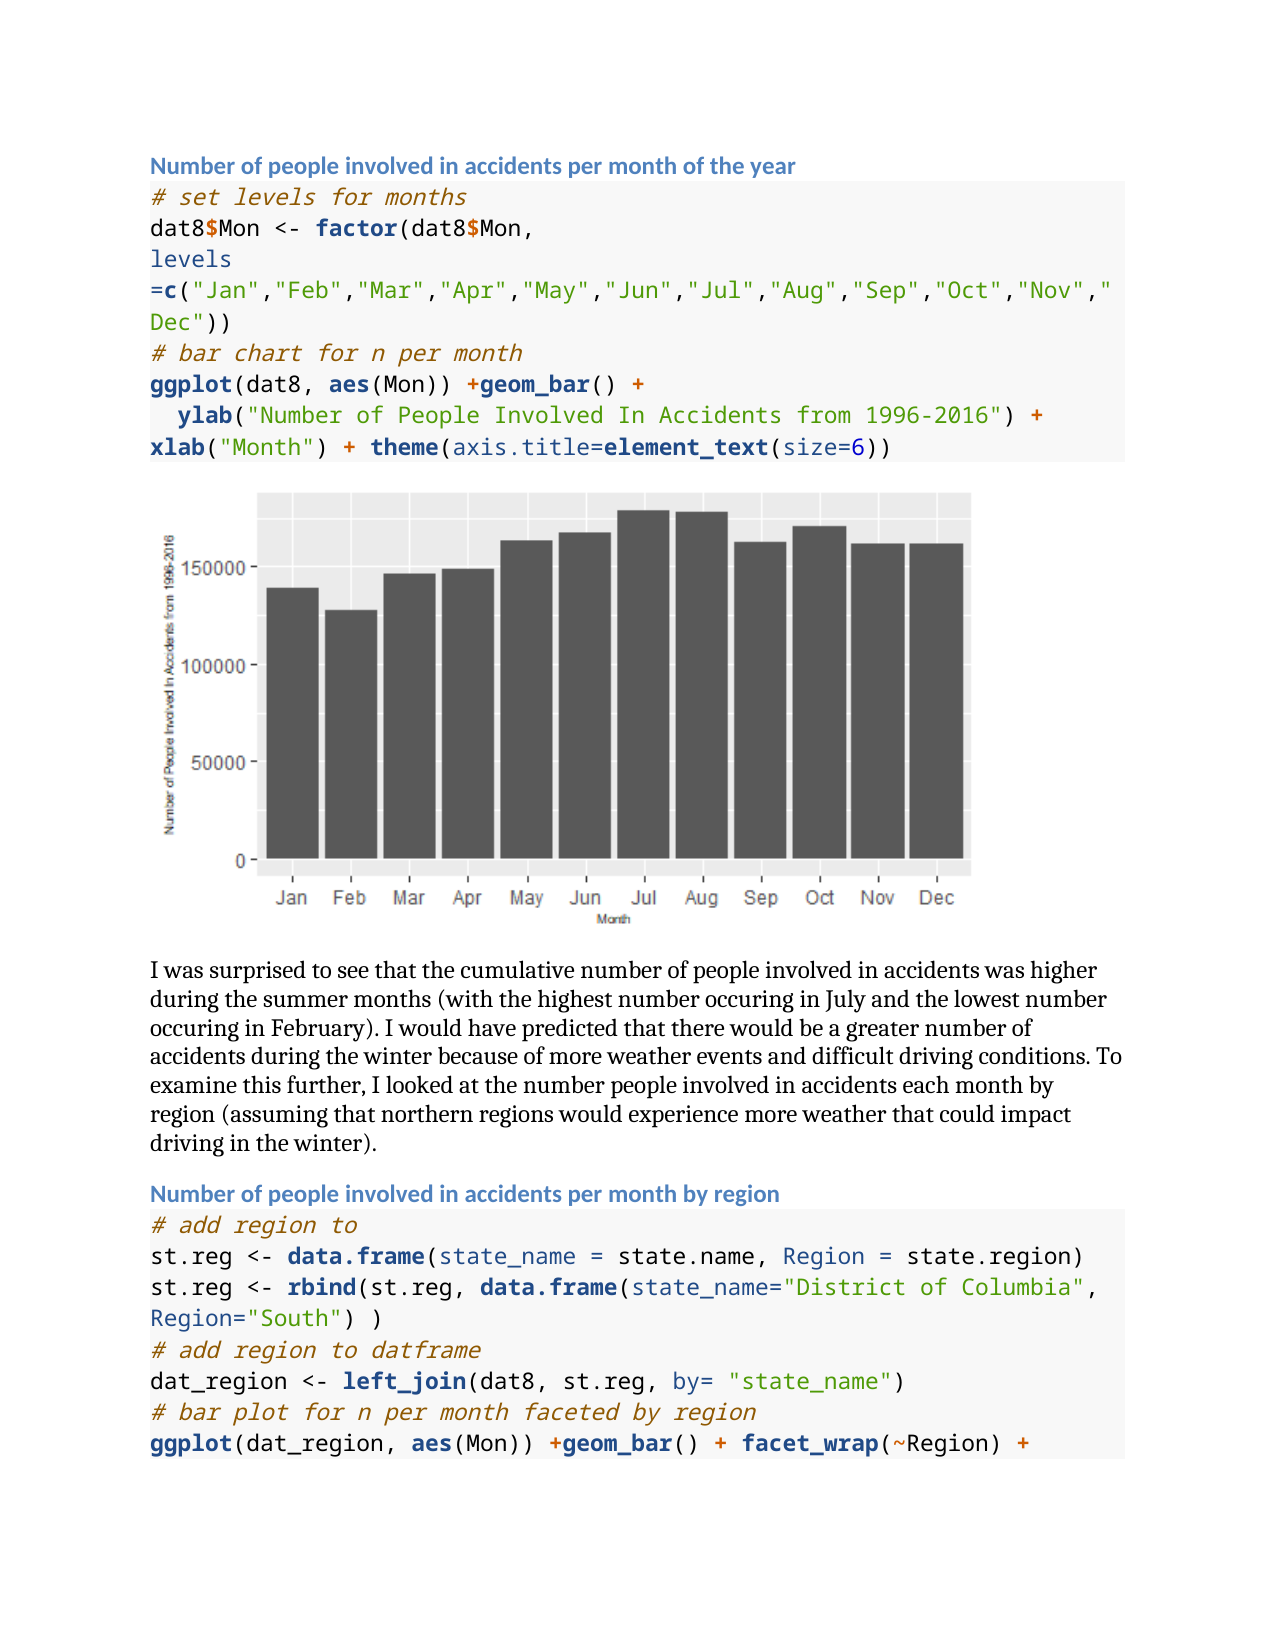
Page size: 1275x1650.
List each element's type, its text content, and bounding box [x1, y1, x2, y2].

text I was surprised to see that the cumulative number of people involved in accidents was higher during the summer months (with the highest number occuring in July and the lowest number occuring in February). I would have predicted that there would be a greater number of accidents during the winter because of more weather events and difficult driving conditions. To examine this further, I looked at the number people involved in accidents each month by region (assuming that northern regions would experience more weather that could impact driving in the winter). [150, 956, 1125, 1157]
subtitle Number of people involved in accidents per month of the year [150, 150, 1125, 181]
text # set levels for months dat8$Mon <- factor(dat8$Mon, levels=c("Jan","Feb","Mar","Apr","May","Jun","Jul","Aug","Sep","Oct","Nov","Dec")) # bar chart for n per month ggplot(dat8, aes(Mon)) +geom_bar() + ylab("Number of People Involved In Accidents from 1996-2016") + xlab("Month") + theme(axis.title=element_text(size=6)) [232, 181, 1125, 462]
subtitle Number of people involved in accidents per month by region [150, 1178, 1125, 1209]
picture [150, 482, 984, 938]
